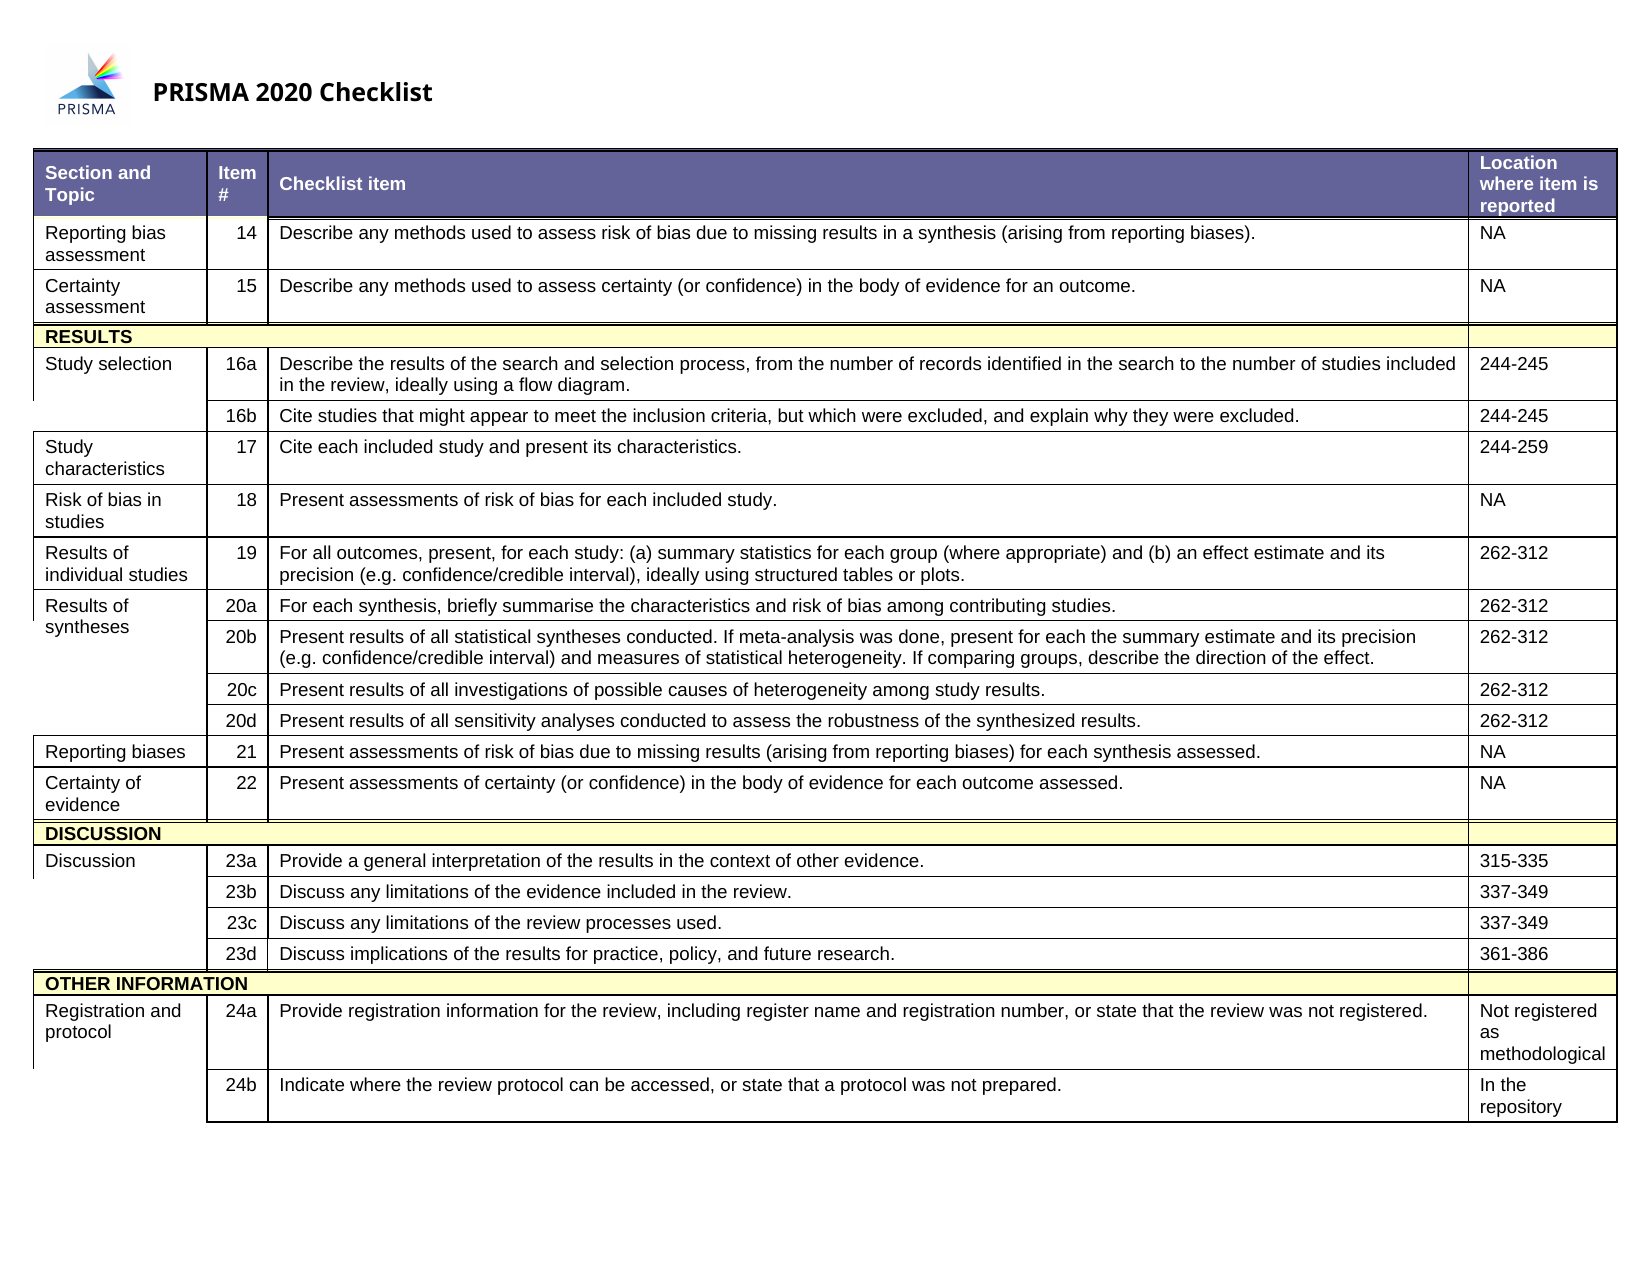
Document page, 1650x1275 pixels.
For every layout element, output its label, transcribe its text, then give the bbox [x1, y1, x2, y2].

table_cell 16b [208, 401, 267, 431]
table_header Section and Topic [34, 152, 206, 216]
table_cell 315-335 [1469, 846, 1616, 876]
table_cell Cite studies that might appear to meet the inclusion criteria, but which were excluded, and explain why they were excluded. [269, 401, 1468, 431]
table_cell 23c [208, 908, 267, 938]
table_cell [1469, 973, 1616, 994]
table_cell Registration and protocol [34, 996, 206, 1121]
table_cell 361-386 [1469, 939, 1616, 969]
table_header Checklist item [269, 152, 1468, 216]
table_cell Study characteristics [34, 432, 206, 484]
table_header Location where item is reported [1469, 152, 1616, 216]
table_cell NA [1469, 736, 1616, 766]
table_cell Discuss any limitations of the review processes used. [269, 908, 1468, 938]
table_cell Certainty assessment [34, 270, 206, 322]
table_cell 17 [208, 432, 267, 484]
table_cell 24a [208, 996, 267, 1068]
table_cell Discussion [34, 846, 206, 969]
table_cell Describe the results of the search and selection process, from the number of records identified in the search to the number of studies included in the review, ideally using a flow diagram. [269, 348, 1468, 400]
table_cell 20a [208, 590, 267, 620]
table_cell Cite each included study and present its characteristics. [269, 432, 1468, 484]
table_cell 244-259 [1469, 432, 1616, 484]
table_cell Reporting bias assessment [34, 219, 206, 269]
table_cell 262-312 [1469, 705, 1616, 735]
table_cell 244-245 [1469, 401, 1616, 431]
table_cell 20d [208, 705, 267, 735]
table_cell NA [1469, 768, 1616, 819]
table_cell 262-312 [1469, 674, 1616, 704]
table_cell Results of individual studies [34, 538, 206, 589]
table_cell Not registered as methodological [1469, 996, 1616, 1068]
table_cell Results of syntheses [34, 590, 206, 735]
table_cell 23a [208, 846, 267, 876]
table_cell Present results of all sensitivity analyses conducted to assess the robustness of the synthesized results. [269, 705, 1468, 735]
table_cell 262-312 [1469, 590, 1616, 620]
table_cell 244-245 [1469, 348, 1616, 400]
table_cell Certainty of evidence [34, 768, 206, 819]
table_cell Present assessments of risk of bias due to missing results (arising from reporting biases) for each synthesis assessed. [269, 736, 1468, 766]
table_cell 337-349 [1469, 877, 1616, 907]
table_cell 15 [208, 270, 267, 322]
table_cell NA [1469, 220, 1616, 269]
table_cell Study selection [34, 348, 206, 431]
table_cell 262-312 [1469, 538, 1616, 589]
table_cell NA [1469, 485, 1616, 536]
table_cell 18 [208, 485, 267, 536]
table_cell 21 [208, 736, 267, 766]
table_cell 19 [208, 538, 267, 589]
table_cell NA [1469, 270, 1616, 322]
table_cell Provide registration information for the review, including register name and registration number, or state that the review was not registered. [269, 996, 1468, 1068]
table_cell 22 [208, 768, 267, 819]
table_cell 337-349 [1469, 908, 1616, 938]
table_cell Present assessments of risk of bias for each included study. [269, 485, 1468, 536]
table_cell Describe any methods used to assess risk of bias due to missing results in a synthesis (arising from reporting biases). [269, 220, 1468, 269]
table_cell Indicate where the review protocol can be accessed, or state that a protocol was not prepared. [269, 1070, 1468, 1121]
table_cell 23b [208, 877, 267, 907]
table_cell Present results of all statistical syntheses conducted. If meta-analysis was done, present for each the summary estimate and its precision (e.g. confidence/credible interval) and measures of statistical heterogeneity. If comparing groups, describe the direction of the effect. [269, 621, 1468, 673]
table_cell Discuss implications of the results for practice, policy, and future research. [268, 939, 1468, 969]
table_cell 262-312 [1469, 621, 1616, 673]
table_cell For all outcomes, present, for each study: (a) summary statistics for each group (where appropriate) and (b) an effect estimate and its precision (e.g. confidence/credible interval), ideally using structured tables or plots. [269, 538, 1468, 589]
table_cell In the repository [1469, 1070, 1616, 1121]
table_header Item # [208, 152, 267, 216]
table_cell Discuss any limitations of the evidence included in the review. [269, 877, 1468, 907]
table_cell Describe any methods used to assess certainty (or confidence) in the body of evidence for an outcome. [269, 270, 1468, 322]
table_cell Risk of bias in studies [34, 485, 206, 536]
table_cell Provide a general interpretation of the results in the context of other evidence. [269, 846, 1468, 876]
table_cell 20b [208, 621, 267, 673]
table_cell 16a [208, 348, 267, 400]
picture [45, 44, 131, 126]
table_cell 14 [208, 219, 267, 269]
table_cell 24b [208, 1070, 267, 1121]
table_cell RESULTS [34, 326, 1468, 347]
table_cell 20c [208, 674, 267, 704]
table_cell Present assessments of certainty (or confidence) in the body of evidence for each outcome assessed. [269, 768, 1468, 819]
table_cell DISCUSSION [34, 823, 1468, 844]
table_cell [1469, 823, 1616, 844]
table_cell Present results of all investigations of possible causes of heterogeneity among study results. [269, 674, 1468, 704]
table_cell Reporting biases [34, 736, 206, 766]
table_cell [1469, 326, 1616, 347]
table_cell For each synthesis, briefly summarise the characteristics and risk of bias among contributing studies. [269, 590, 1468, 620]
table_cell 23d [208, 939, 267, 969]
table_cell OTHER INFORMATION [34, 973, 1468, 994]
